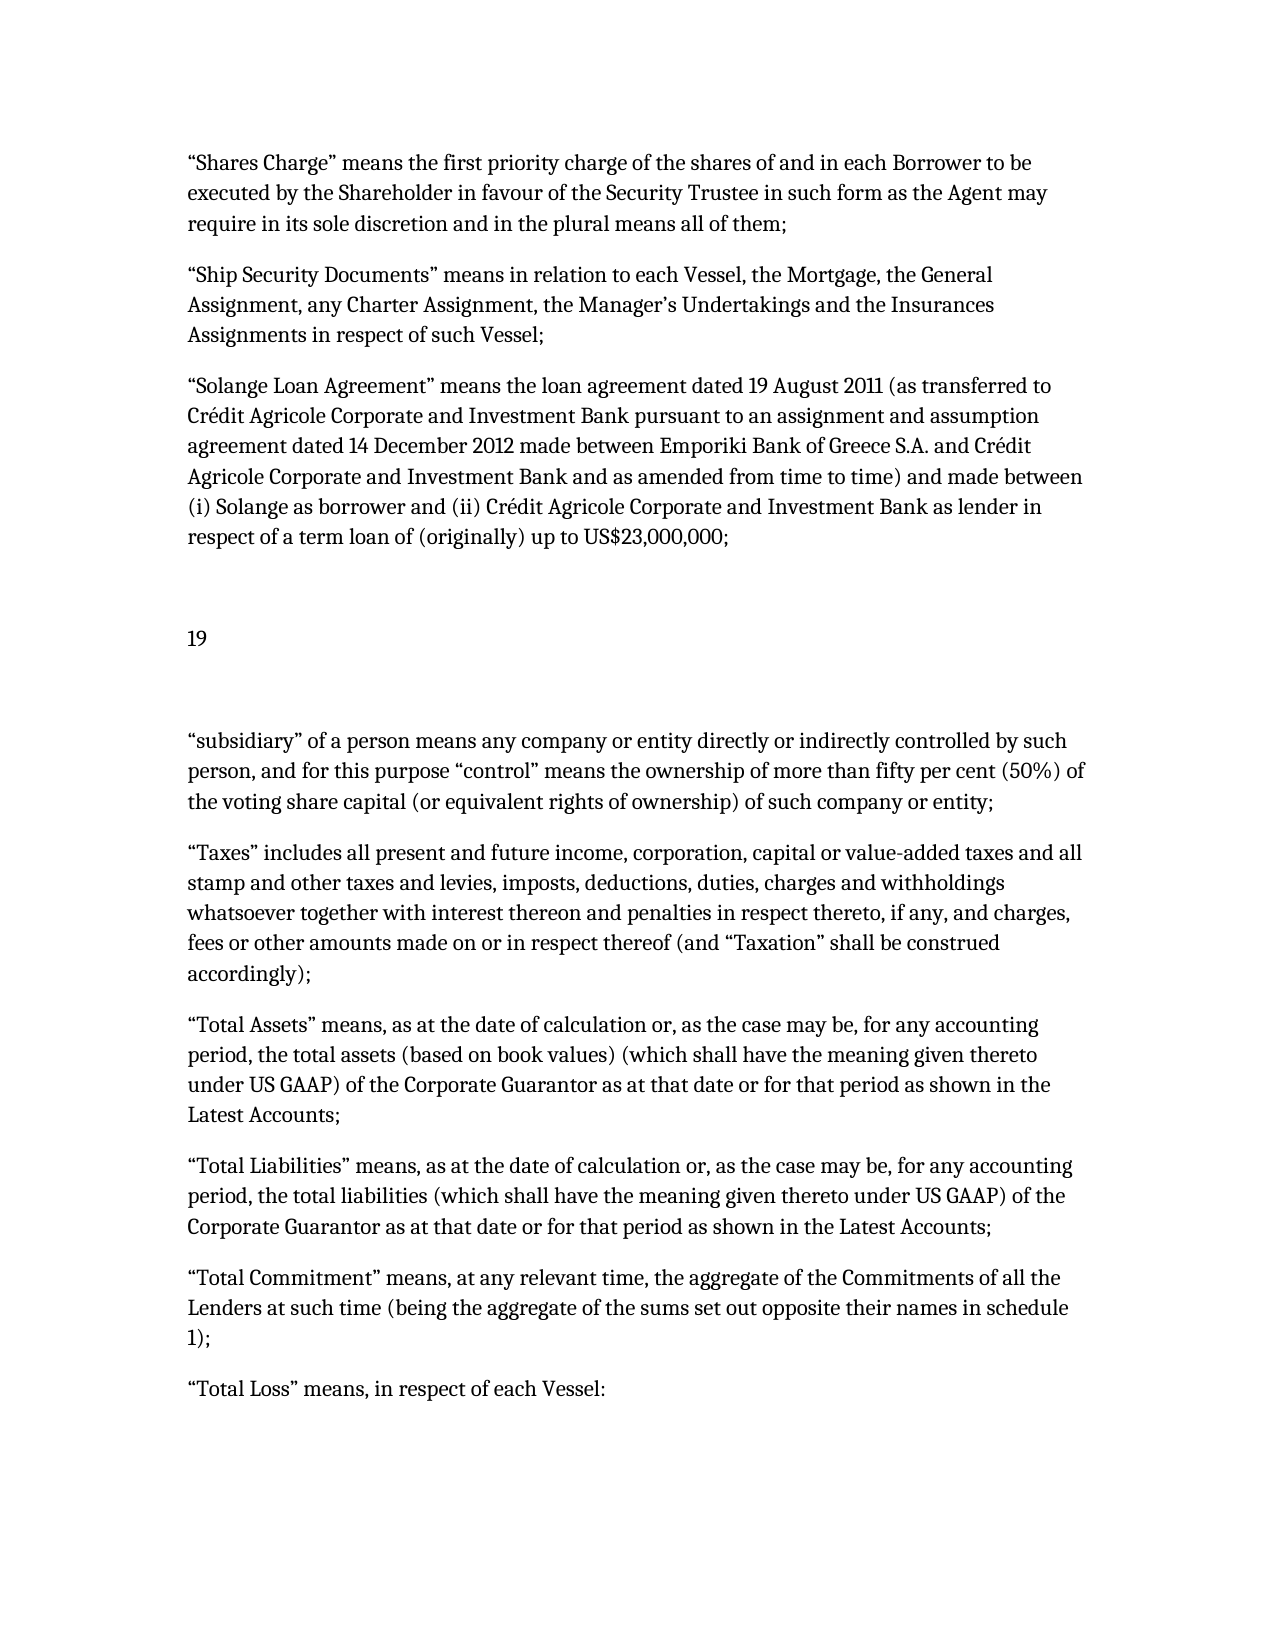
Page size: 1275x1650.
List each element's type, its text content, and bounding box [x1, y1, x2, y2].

text “Total Liabilities” means, as at the date of calculation or, as the case may be, for any accounting period, the total liabilities (which shall have the meaning given thereto under US GAAP) of the Corporate Guarantor as at that date or for that period as shown in the Latest Accounts; [187, 1153, 1087, 1240]
text “Solange Loan Agreement” means the loan agreement dated 19 August 2011 (as transferred to Crédit Agricole Corporate and Investment Bank pursuant to an assignment and assumption agreement dated 14 December 2012 made between Emporiki Bank of Greece S.A. and Crédit Agricole Corporate and Investment Bank and as amended from time to time) and made between (i) Solange as borrower and (ii) Crédit Agricole Corporate and Investment Bank as lender in respect of a term loan of (originally) up to US$23,000,000; [187, 373, 1087, 550]
text “Shares Charge” means the first priority charge of the shares of and in each Borrower to be executed by the Shareholder in favour of the Security Trustee in such form as the Agent may require in its sole discretion and in the plural means all of them; [187, 150, 1087, 237]
text “Total Assets” means, as at the date of calculation or, as the case may be, for any accounting period, the total assets (based on book values) (which shall have the meaning given thereto under US GAAP) of the Corporate Guarantor as at that date or for that period as shown in the Latest Accounts; [187, 1011, 1087, 1128]
text 19 [187, 626, 1087, 652]
text “Taxes” includes all present and future income, corporation, capital or value-added taxes and all stamp and other taxes and levies, imposts, deductions, duties, charges and withholdings whatsoever together with interest thereon and penalties in respect thereto, if any, and charges, fees or other amounts made on or in respect thereof (and “Taxation” shall be construed accordingly); [187, 839, 1087, 987]
text “Ship Security Documents” means in relation to each Vessel, the Mortgage, the General Assignment, any Charter Assignment, the Manager’s Undertakings and the Insurances Assignments in respect of such Vessel; [187, 261, 1087, 348]
text “subsidiary” of a person means any company or entity directly or indirectly controlled by such person, and for this purpose “control” means the ownership of more than fifty per cent (50%) of the voting share capital (or equivalent rights of ownership) of such company or entity; [187, 728, 1087, 815]
text “Total Loss” means, in respect of each Vessel: [187, 1376, 1087, 1402]
text “Total Commitment” means, at any relevant time, the aggregate of the Commitments of all the Lenders at such time (being the aggregate of the sums set out opposite their names in schedule 1); [187, 1264, 1087, 1351]
